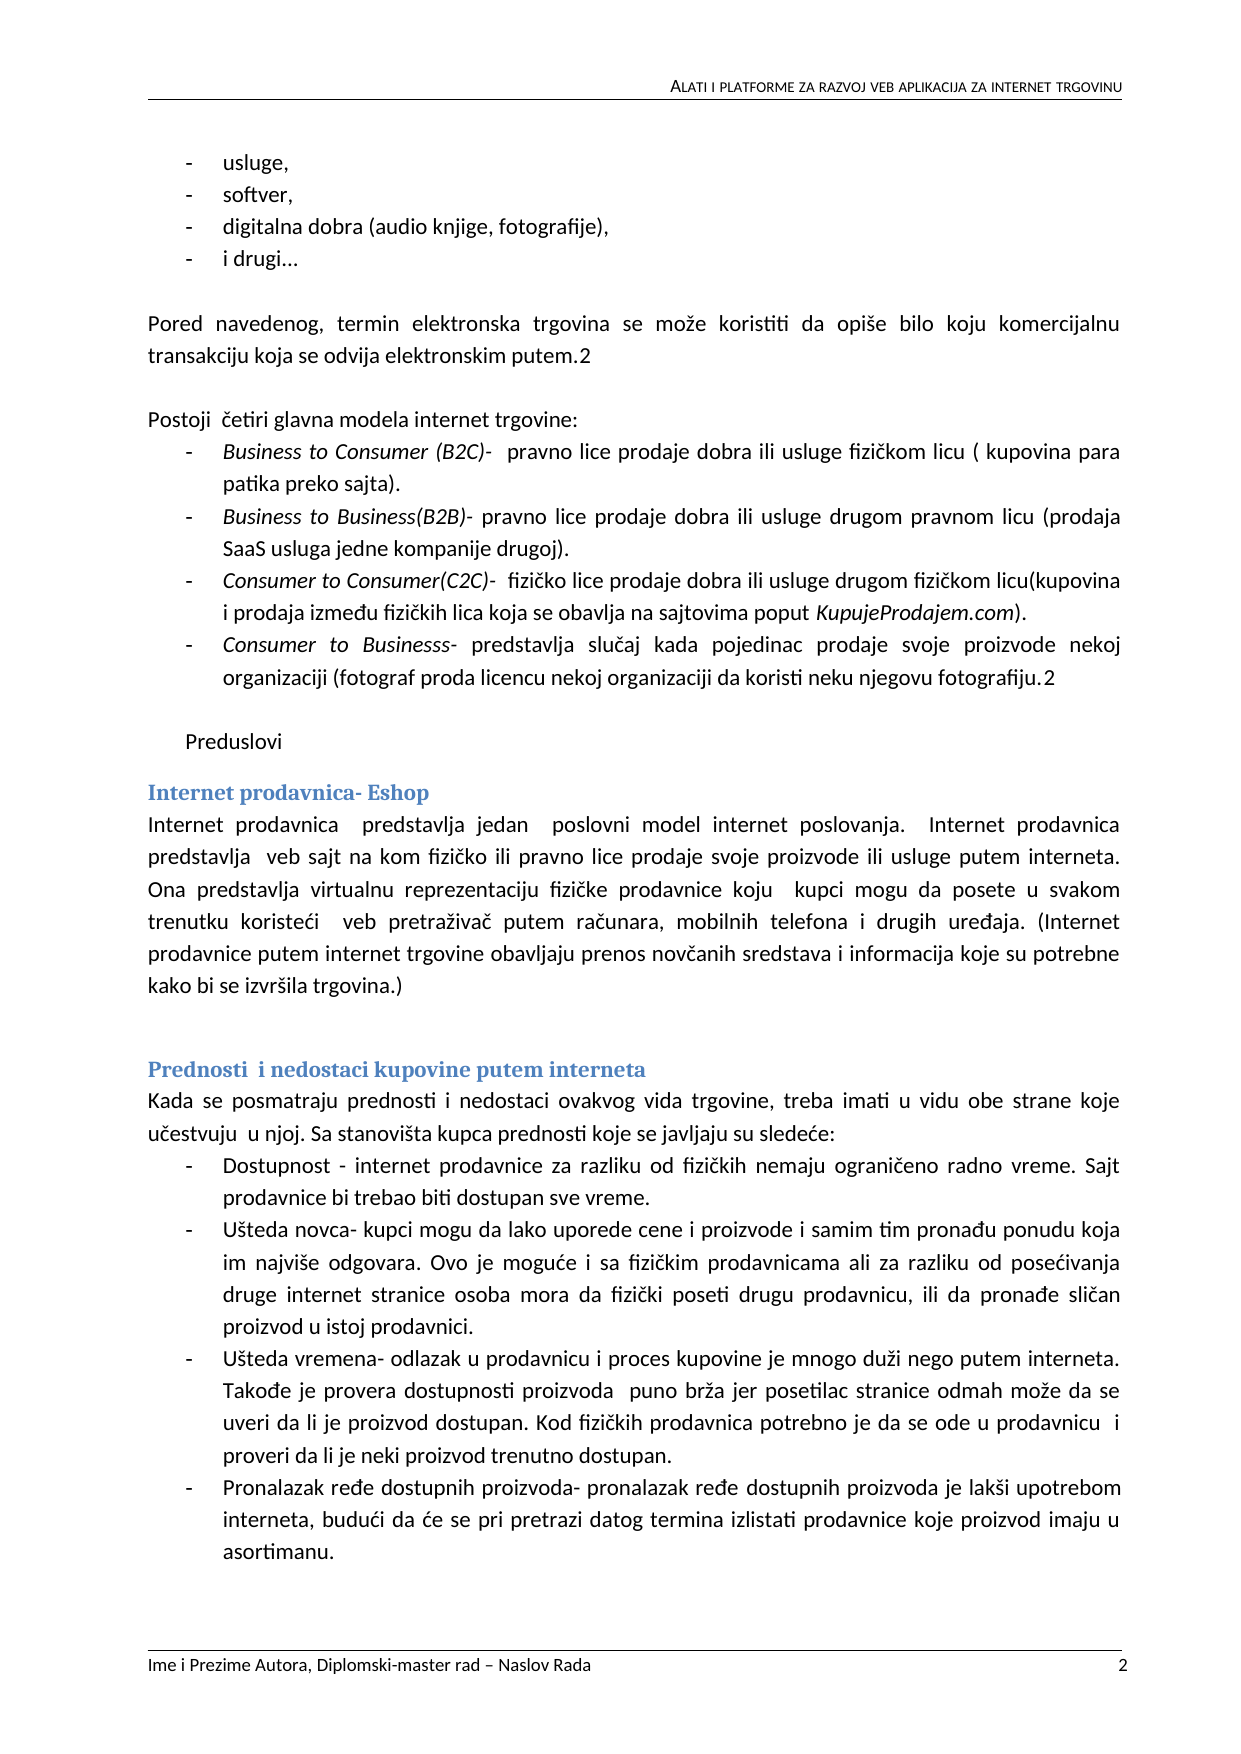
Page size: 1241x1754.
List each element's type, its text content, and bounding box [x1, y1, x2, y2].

list Business to Business(B2B)- pravno lice prodaje dobra ili usluge drugom pravnom licu (prodaja SaaS usluga jedne kompanije drugoj). [185, 502, 1122, 562]
list Dostupnost - internet prodavnice za razliku od fizičkih nemaju ograničeno radno vreme. Sajt prodavnice bi trebao biti dostupan sve vreme. [185, 1151, 1122, 1211]
text Postoji četiri glavna modela internet trgovine: [148, 405, 1122, 433]
list Consumer to Businesss- predstavlja slučaj kada pojedinac prodaje svoje proizvode nekoj organizaciji (fotograf proda licencu nekoj organizaciji da koristi neku njegovu fotografiju. [185, 631, 1122, 691]
list usluge, [185, 148, 1122, 176]
subtitle Internet prodavnica- Eshop [148, 780, 1122, 806]
list Pronalazak ređe dostupnih proizvoda- pronalazak ređe dostupnih proizvoda je lakši upotrebom interneta, budući da će se pri pretrazi datog termina izlistati prodavnice koje proizvod imaju u asortimanu. [185, 1473, 1122, 1565]
text Internet prodavnica predstavlja jedan poslovni model internet poslovanja. Internet prodavnica predstavlja veb sajt na kom fizičko ili pravno lice prodaje svoje proizvode ili usluge putem interneta. Ona predstavlja virtualnu reprezentaciju fizičke prodavnice koju kupci mogu da posete u svakom trenutku koristeći veb pretraživač putem računara, mobilnih telefona i drugih uređaja. (Internet prodavnice putem internet trgovine obavljaju prenos novčanih sredstava i informacija koje su potrebne kako bi se izvršila trgovina.) [148, 810, 1122, 999]
list Ušteda vremena- odlazak u prodavnicu i proces kupovine je mnogo duži nego putem interneta. Takođe je provera dostupnosti proizvoda puno brža jer posetilac stranice odmah može da se uveri da li je proizvod dostupan. Kod fizičkih prodavnica potrebno je da se ode u prodavnicu i proveri da li je neki proizvod trenutno dostupan. [185, 1344, 1122, 1469]
list Business to Consumer (B2C)- pravno lice prodaje dobra ili usluge fizičkom licu ( kupovina para patika preko sajta). [185, 437, 1122, 498]
subtitle Prednosti i nedostaci kupovine putem interneta [148, 1056, 1122, 1083]
list digitalna dobra (audio knjige, fotografije), [185, 212, 1122, 240]
list softver, [185, 180, 1122, 208]
text Kada se posmatraju prednosti i nedostaci ovakvog vida trgovine, treba imati u vidu obe strane koje učestvuju u njoj. Sa stanovišta kupca prednosti koje se javljaju su sledeće: [148, 1087, 1122, 1147]
list i drugi... [185, 244, 1122, 272]
text Pored navedenog, termin elektronska trgovina se može koristiti da opiše bilo koju komercijalnu transakciju koja se odvija elektronskim putem. [148, 309, 1122, 369]
list Consumer to Consumer(C2C)- fizičko lice prodaje dobra ili usluge drugom fizičkom licu(kupovina i prodaja između fizičkih lica koja se obavlja na sajtovima poput KupujeProdajem.com). [185, 566, 1122, 626]
list Ušteda novca- kupci mogu da lako uporede cene i proizvode i samim tim pronađu ponudu koja im najviše odgovara. Ovo je moguće i sa fizičkim prodavnicama ali za razliku od posećivanja druge internet stranice osoba mora da fizički poseti drugu prodavnicu, ili da pronađe sličan proizvod u istoj prodavnici. [185, 1215, 1122, 1340]
text Preduslovi [185, 727, 1122, 755]
